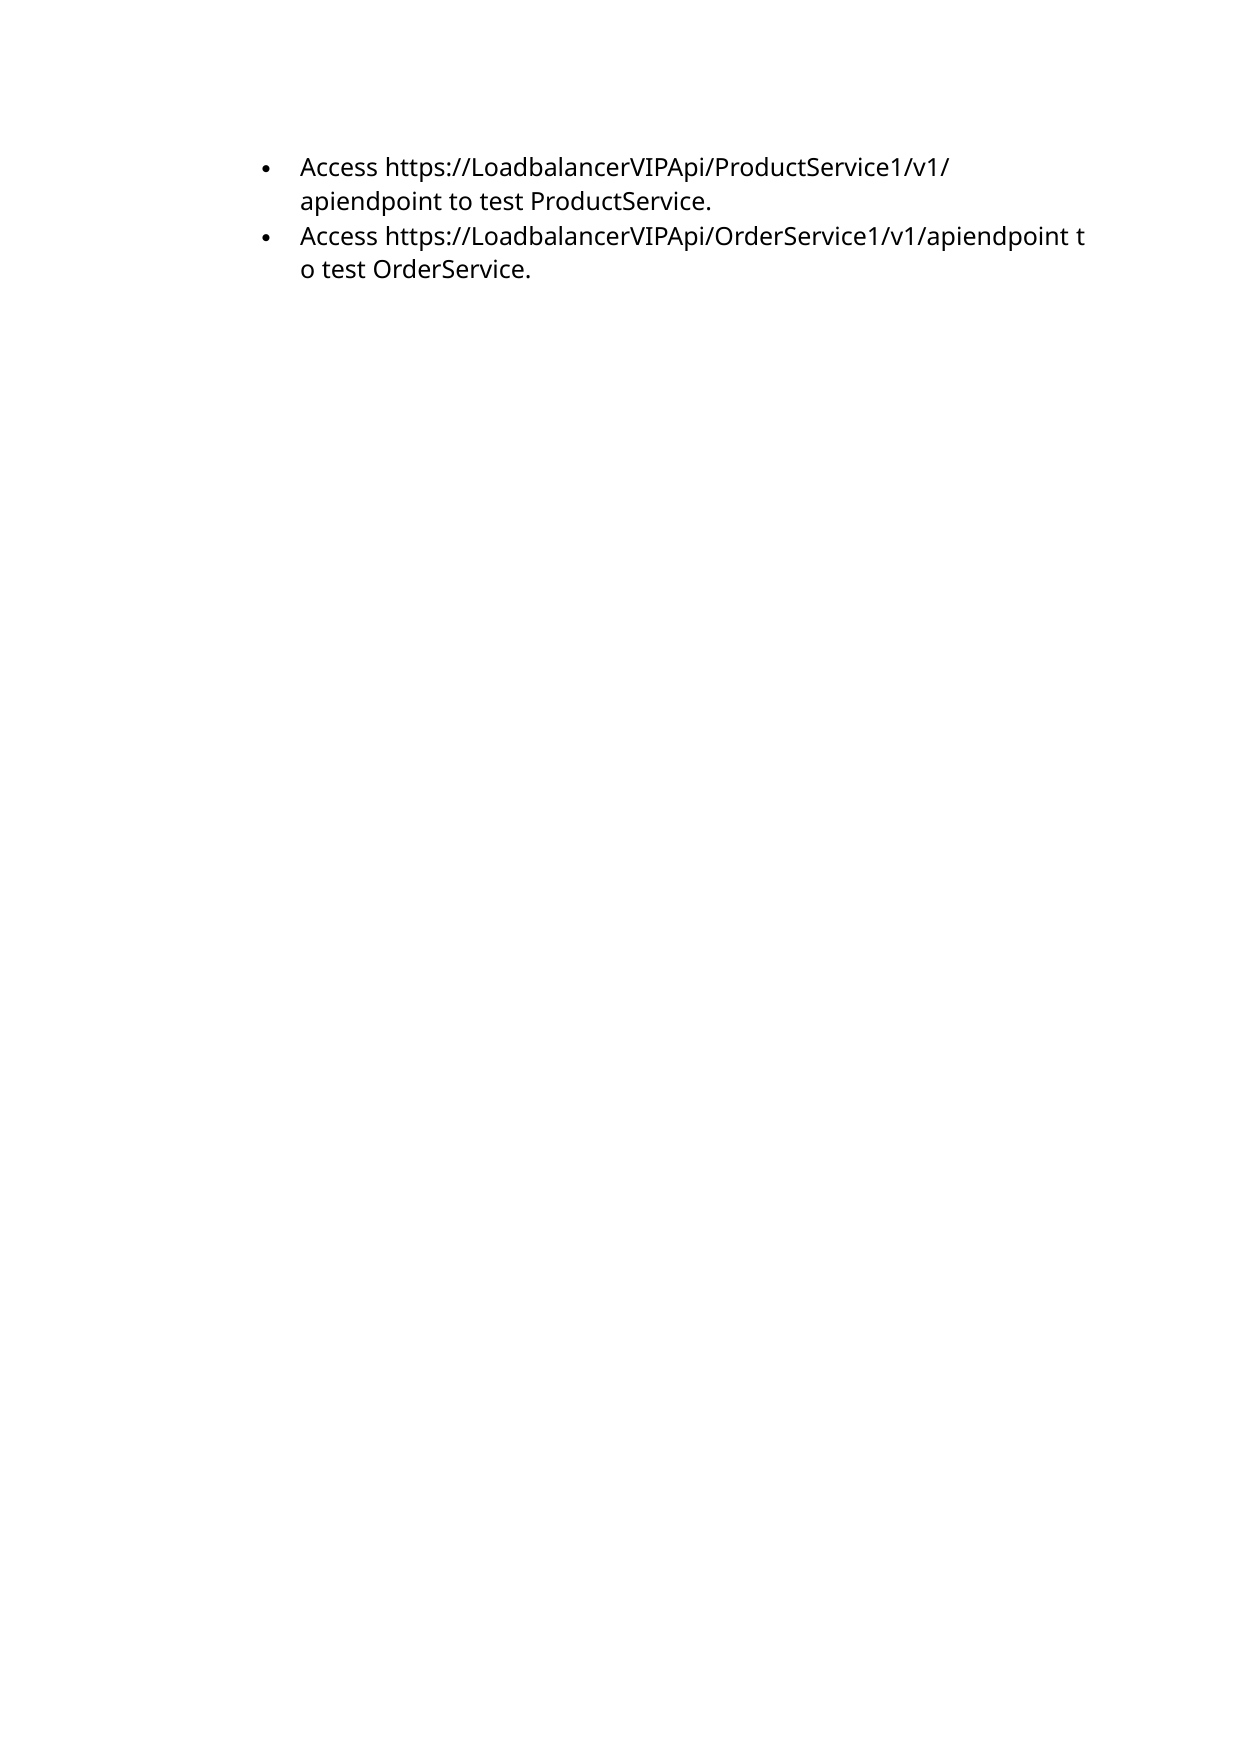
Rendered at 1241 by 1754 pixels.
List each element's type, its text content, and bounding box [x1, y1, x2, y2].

list Access https://LoadbalancerVIPApi/ProductService1/v1/apiendpoint to test ProductService. [262, 150, 1090, 218]
list Access https://LoadbalancerVIPApi/OrderService1/v1/apiendpoint to test OrderService. [262, 218, 1090, 286]
